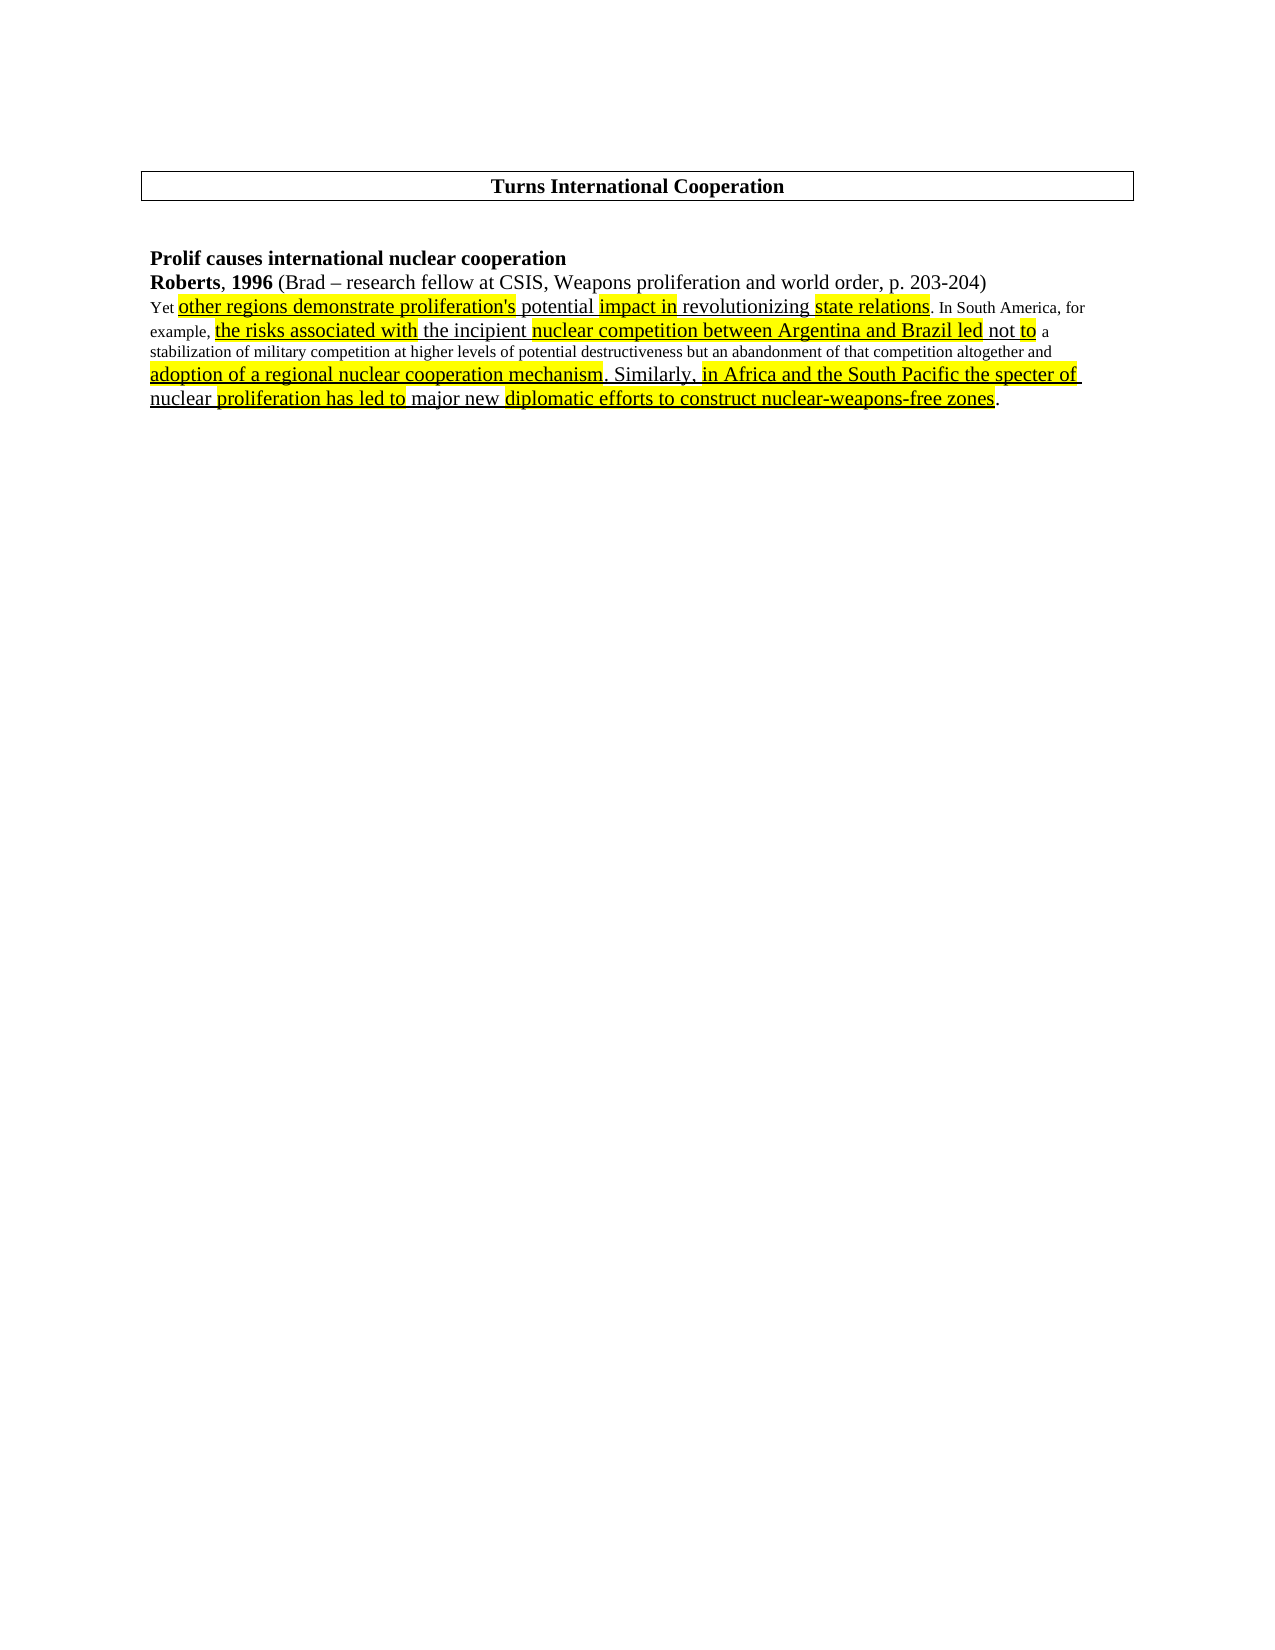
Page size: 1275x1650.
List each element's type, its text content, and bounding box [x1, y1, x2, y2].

text Yet other regions demonstrate proliferation's potential impact in revolutionizing state relations. In South America, for example, the risks associated with the incipient nuclear competition between Argentina and Brazil led not to a stabilization of military competition at higher levels of potential destructiveness but an abandonment of that competition altogether and adoption of a regional nuclear cooperation mechanism. Similarly, in Africa and the South Pacific the specter of nuclear proliferation has led to major new diplomatic efforts to construct nuclear-weapons-free zones. [150, 294, 1125, 409]
subtitle Prolif causes international nuclear cooperation [150, 246, 1125, 270]
subtitle Turns International Cooperation [142, 172, 1133, 200]
text Roberts, 1996 (Brad – research fellow at CSIS, Weapons proliferation and world order, p. 203-204) [150, 270, 1125, 294]
